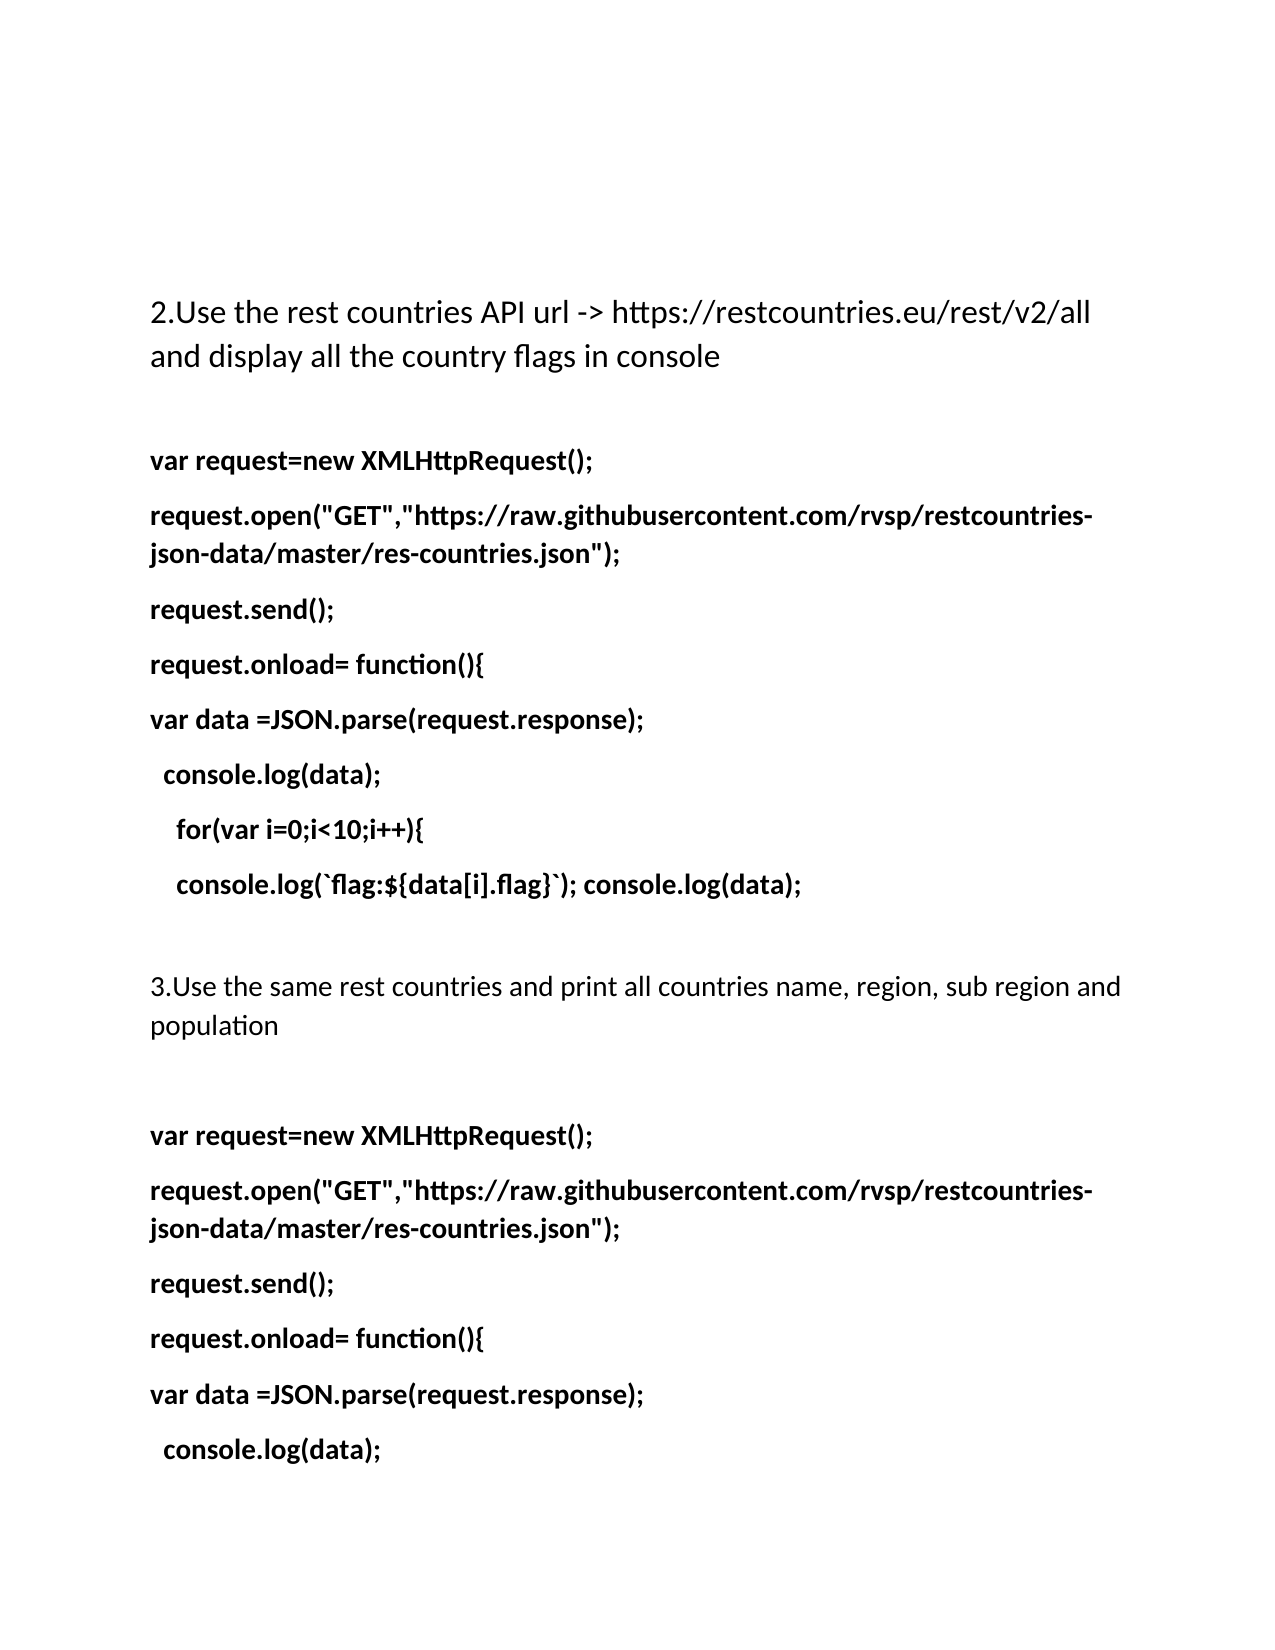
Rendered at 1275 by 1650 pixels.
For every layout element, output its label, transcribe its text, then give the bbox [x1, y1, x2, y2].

text 3.Use the same rest countries and print all countries name, region, sub region and population [150, 968, 1125, 1042]
text var data =JSON.parse(request.response); [150, 701, 1125, 737]
text console.log(`flag:${data[i].flag}`); console.log(data); [150, 866, 1125, 902]
text request.send(); [150, 1266, 1125, 1301]
text console.log(data); [150, 1431, 1125, 1466]
text var data =JSON.parse(request.response); [150, 1376, 1125, 1411]
text request.send(); [150, 591, 1125, 626]
text console.log(data); [150, 756, 1125, 792]
text request.open("GET","https://raw.githubusercontent.com/rvsp/restcountries-json-data/master/res-countries.json"); [150, 1172, 1125, 1246]
text request.open("GET","https://raw.githubusercontent.com/rvsp/restcountries-json-data/master/res-countries.json"); [150, 497, 1125, 571]
text var request=new XMLHttpRequest(); [150, 442, 1125, 478]
text 2.Use the rest countries API url -> https://restcountries.eu/rest/v2/all and display all the country flags in console [150, 291, 1125, 375]
text request.onload= function(){ [150, 1321, 1125, 1356]
text for(var i=0;i<10;i++){ [150, 811, 1125, 847]
text var request=new XMLHttpRequest(); [150, 1117, 1125, 1152]
text request.onload= function(){ [150, 646, 1125, 681]
